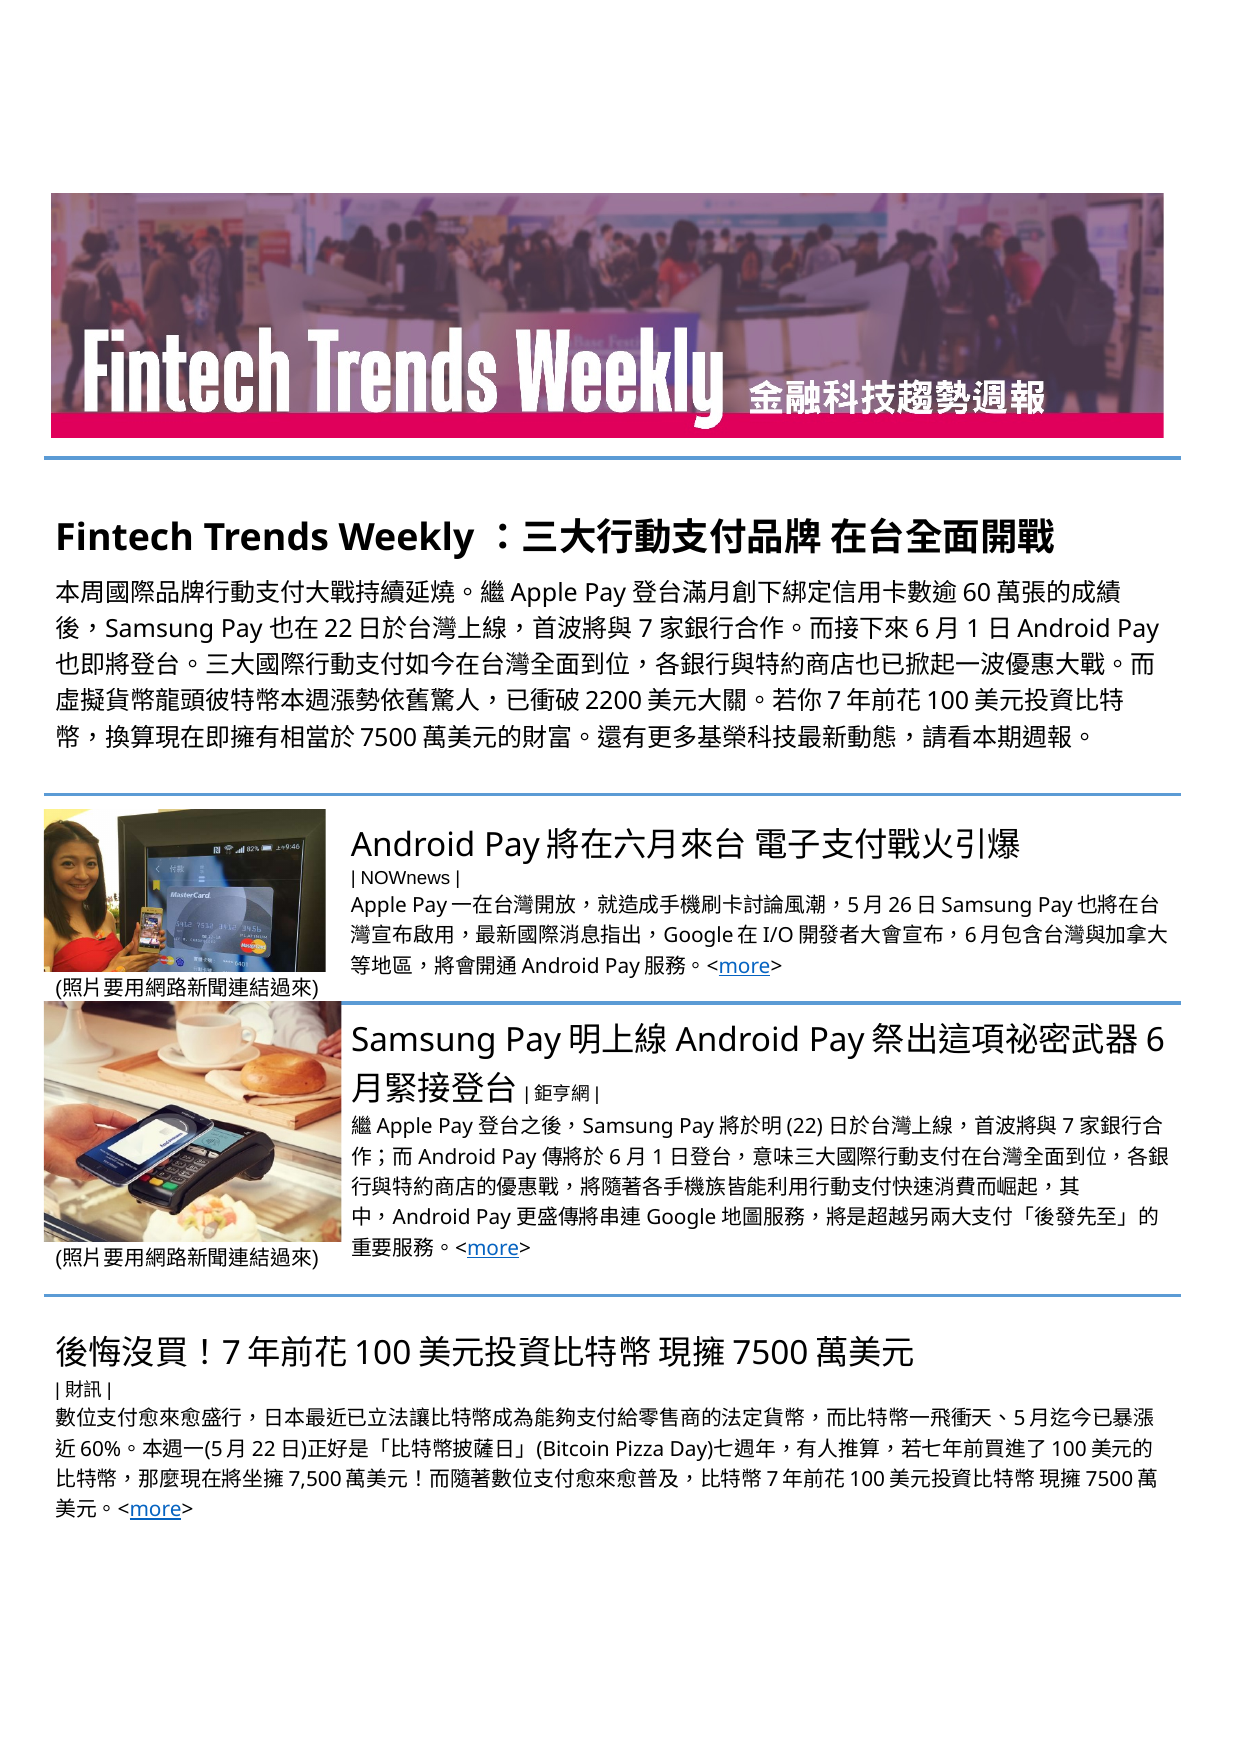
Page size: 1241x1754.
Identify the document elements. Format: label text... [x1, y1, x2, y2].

table_cell 後悔沒買！7年前花100美元投資比特幣 現擁7500萬美元 | 財訊 | 數位支付愈來愈盛行，日本最近已立法讓比特幣成為能夠支付給零售商的法定貨幣，而比特幣一飛衝天、5月迄今已暴漲近60%。本週一(5月22日)正好是「比特幣披薩日」(Bitcoin Pizza Day)七週年，有人推算，若七年前買進了100美元的比特幣，那麼現在將坐擁7,500萬美元！而隨著數位支付愈來愈普及，比特幣7年前花100美元投資比特幣 現擁7500萬美元。<more> [44, 1297, 1181, 1552]
table_cell Samsung Pay明上線 Android Pay祭出這項祕密武器 6月緊接登台 | 鉅亨網 | 繼 Apple Pay 登台之後，Samsung Pay 將於明 (22) 日於台灣上線，首波將與 7 家銀行合作；而 Android Pay 傳將於 6 月 1 日登台，意味三大國際行動支付在台灣全面到位，各銀行與特約商店的優惠戰，將隨著各手機族皆能利用行動支付快速消費而崛起，其中，Android Pay 更盛傳將串連 Google 地圖服務，將是超越另兩大支付「後發先至」的重要服務。<more> [340, 1005, 1181, 1294]
picture [51, 193, 1164, 438]
table_cell (照片要用網路新聞連結過來) [44, 1242, 339, 1294]
table_cell (照片要用網路新聞連結過來) [44, 796, 339, 1001]
table_cell Android Pay將在六月來台 電子支付戰火引爆 | NOWnews | Apple Pay一在台灣開放，就造成手機刷卡討論風潮，5月26日Samsung Pay也將在台灣宣布啟用，最新國際消息指出，Google在I/O開發者大會宣布，6月包含台灣與加拿大等地區，將會開通Android Pay服務。<more> [340, 796, 1181, 1001]
table_header [44, 156, 1181, 456]
table_cell Fintech Trends Weekly ：三大行動支付品牌 在台全面開戰 本周國際品牌行動支付大戰持續延燒。繼 Apple Pay 登台滿月創下綁定信用卡數逾60萬張的成績後，Samsung Pay 也在22日於台灣上線，首波將與 7 家銀行合作。而接下來 6 月 1 日Android Pay也即將登台。三大國際行動支付如今在台灣全面到位，各銀行與特約商店也已掀起一波優惠大戰。而虛擬貨幣龍頭彼特幣本週漲勢依舊驚人，已衝破2200美元大關。若你7年前花100美元投資比特幣，換算現在即擁有相當於7500萬美元的財富。還有更多基榮科技最新動態，請看本期週報。 [44, 460, 1181, 793]
picture [43, 1001, 342, 1242]
picture [43, 809, 326, 972]
